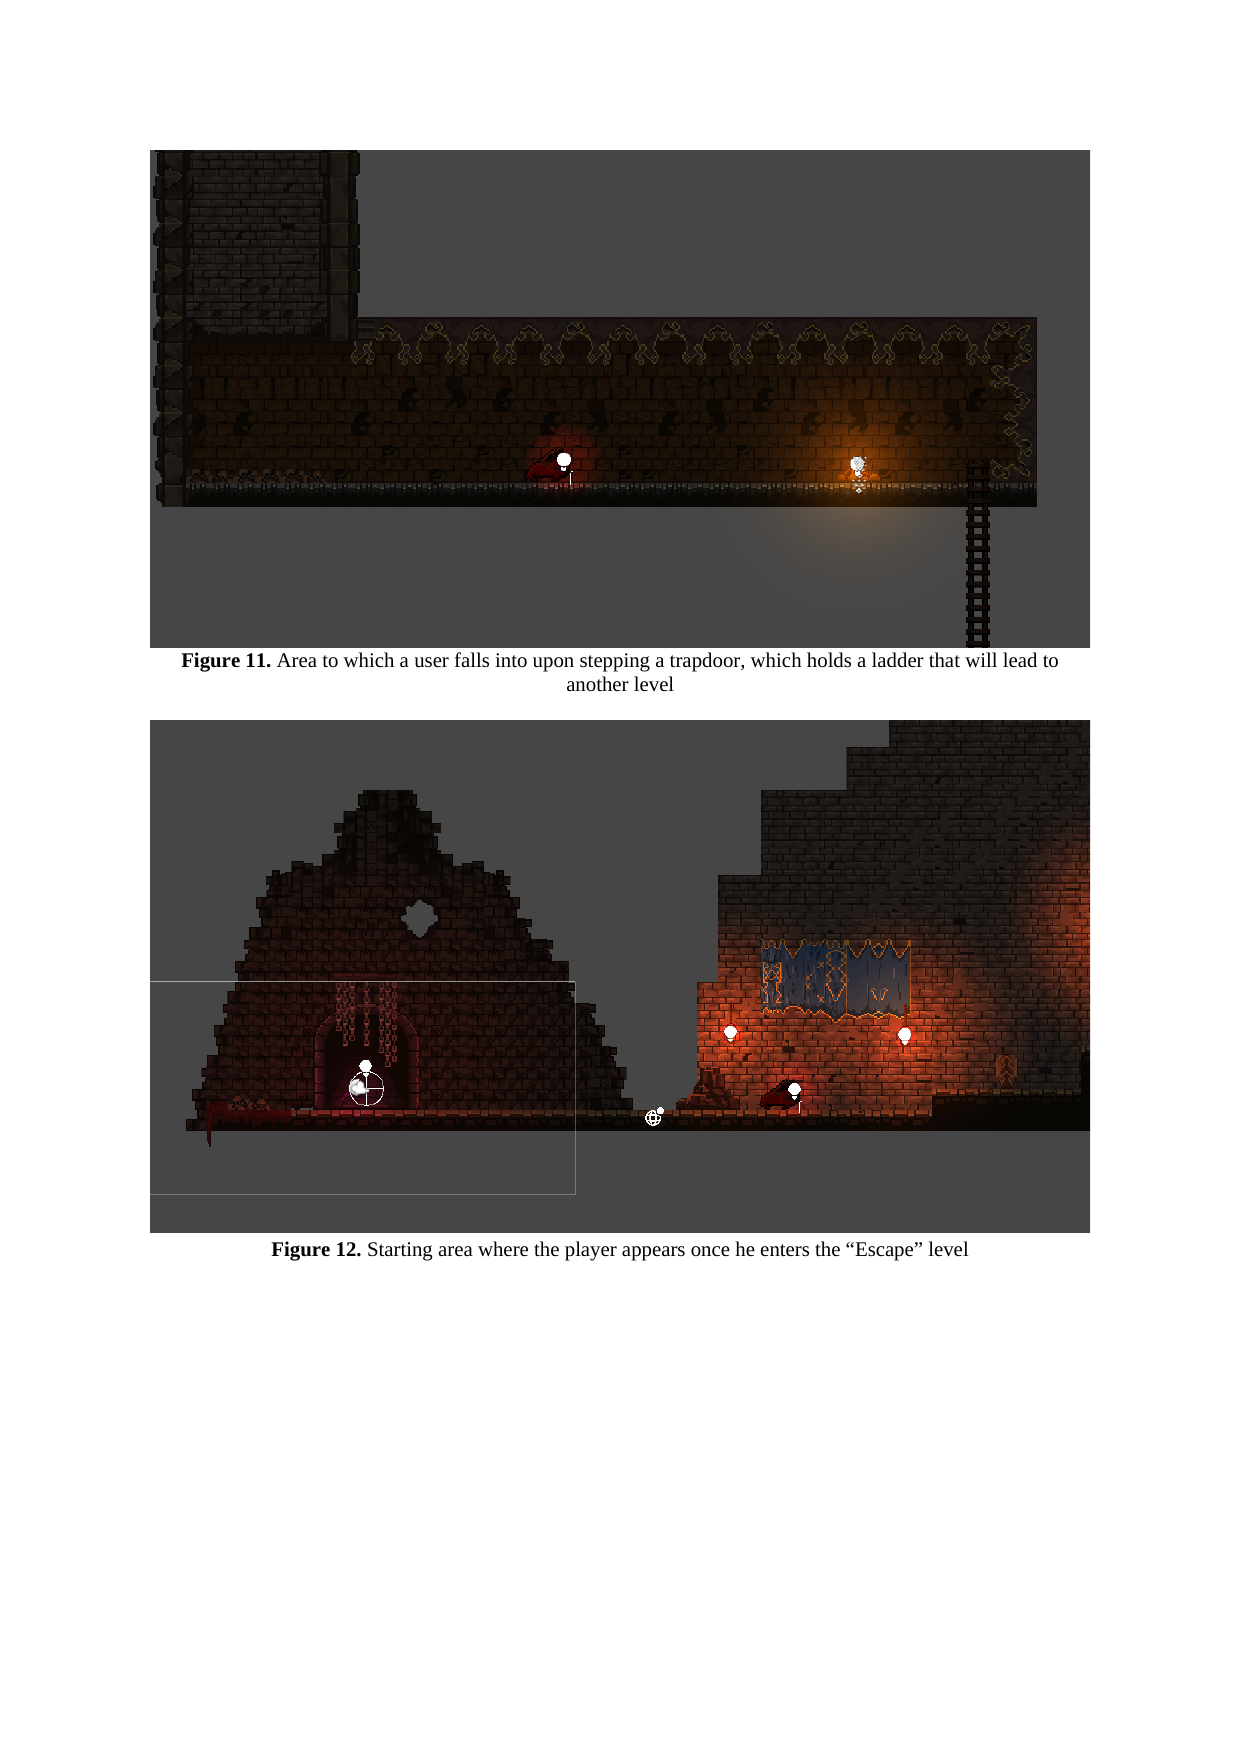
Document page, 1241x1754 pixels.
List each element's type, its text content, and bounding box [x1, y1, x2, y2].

picture [150, 720, 1091, 1233]
picture [150, 150, 1091, 648]
text Figure 12. Starting area where the player appears once he enters the “Escape” level [150, 1236, 1090, 1261]
text Figure 11. Area to which a user falls into upon stepping a trapdoor, which holds a ladder that will lead to another level [150, 648, 1090, 696]
